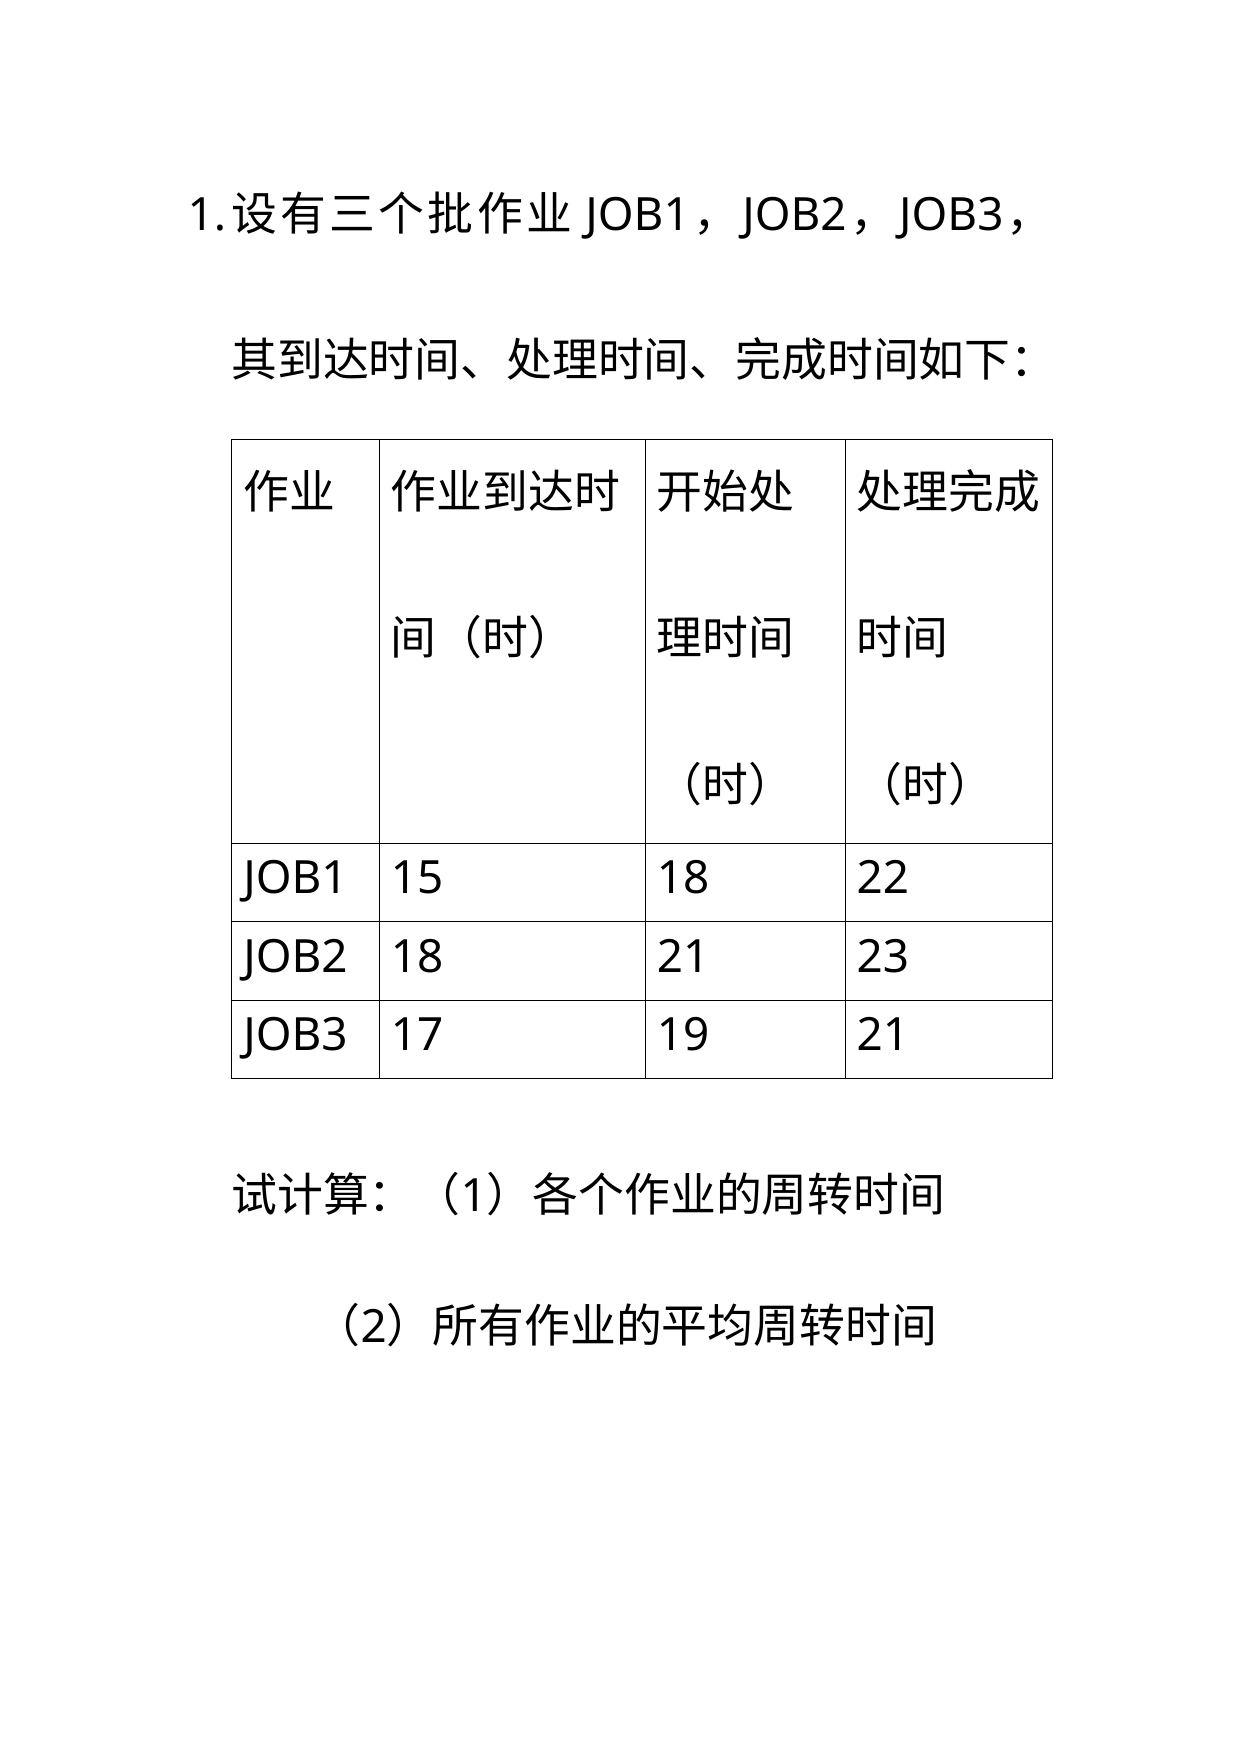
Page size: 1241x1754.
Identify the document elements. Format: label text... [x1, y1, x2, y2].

table_cell 21 [846, 1001, 1052, 1078]
list （2）所有作业的平均周转时间 [231, 1273, 1053, 1371]
table_cell JOB2 [232, 922, 379, 999]
table_cell 15 [380, 844, 645, 921]
table_header 开始处理时间（时） [646, 440, 845, 842]
table_cell 17 [380, 1001, 645, 1078]
table_header 处理完成时间（时） [846, 440, 1052, 842]
table_cell 18 [646, 844, 845, 921]
table_cell 23 [846, 922, 1052, 999]
table_cell 19 [646, 1001, 845, 1078]
table_cell 21 [646, 922, 845, 999]
table_cell JOB3 [232, 1001, 379, 1078]
table_cell 18 [380, 922, 645, 999]
list 试计算：（1）各个作业的周转时间 [231, 1143, 1053, 1240]
table_header 作业 [232, 440, 379, 842]
list 设有三个批作业JOB1，JOB2，JOB3，其到达时间、处理时间、完成时间如下： [187, 162, 1053, 406]
table_header 作业到达时间（时） [380, 440, 645, 842]
table_cell JOB1 [232, 844, 379, 921]
table_cell 22 [846, 844, 1052, 921]
